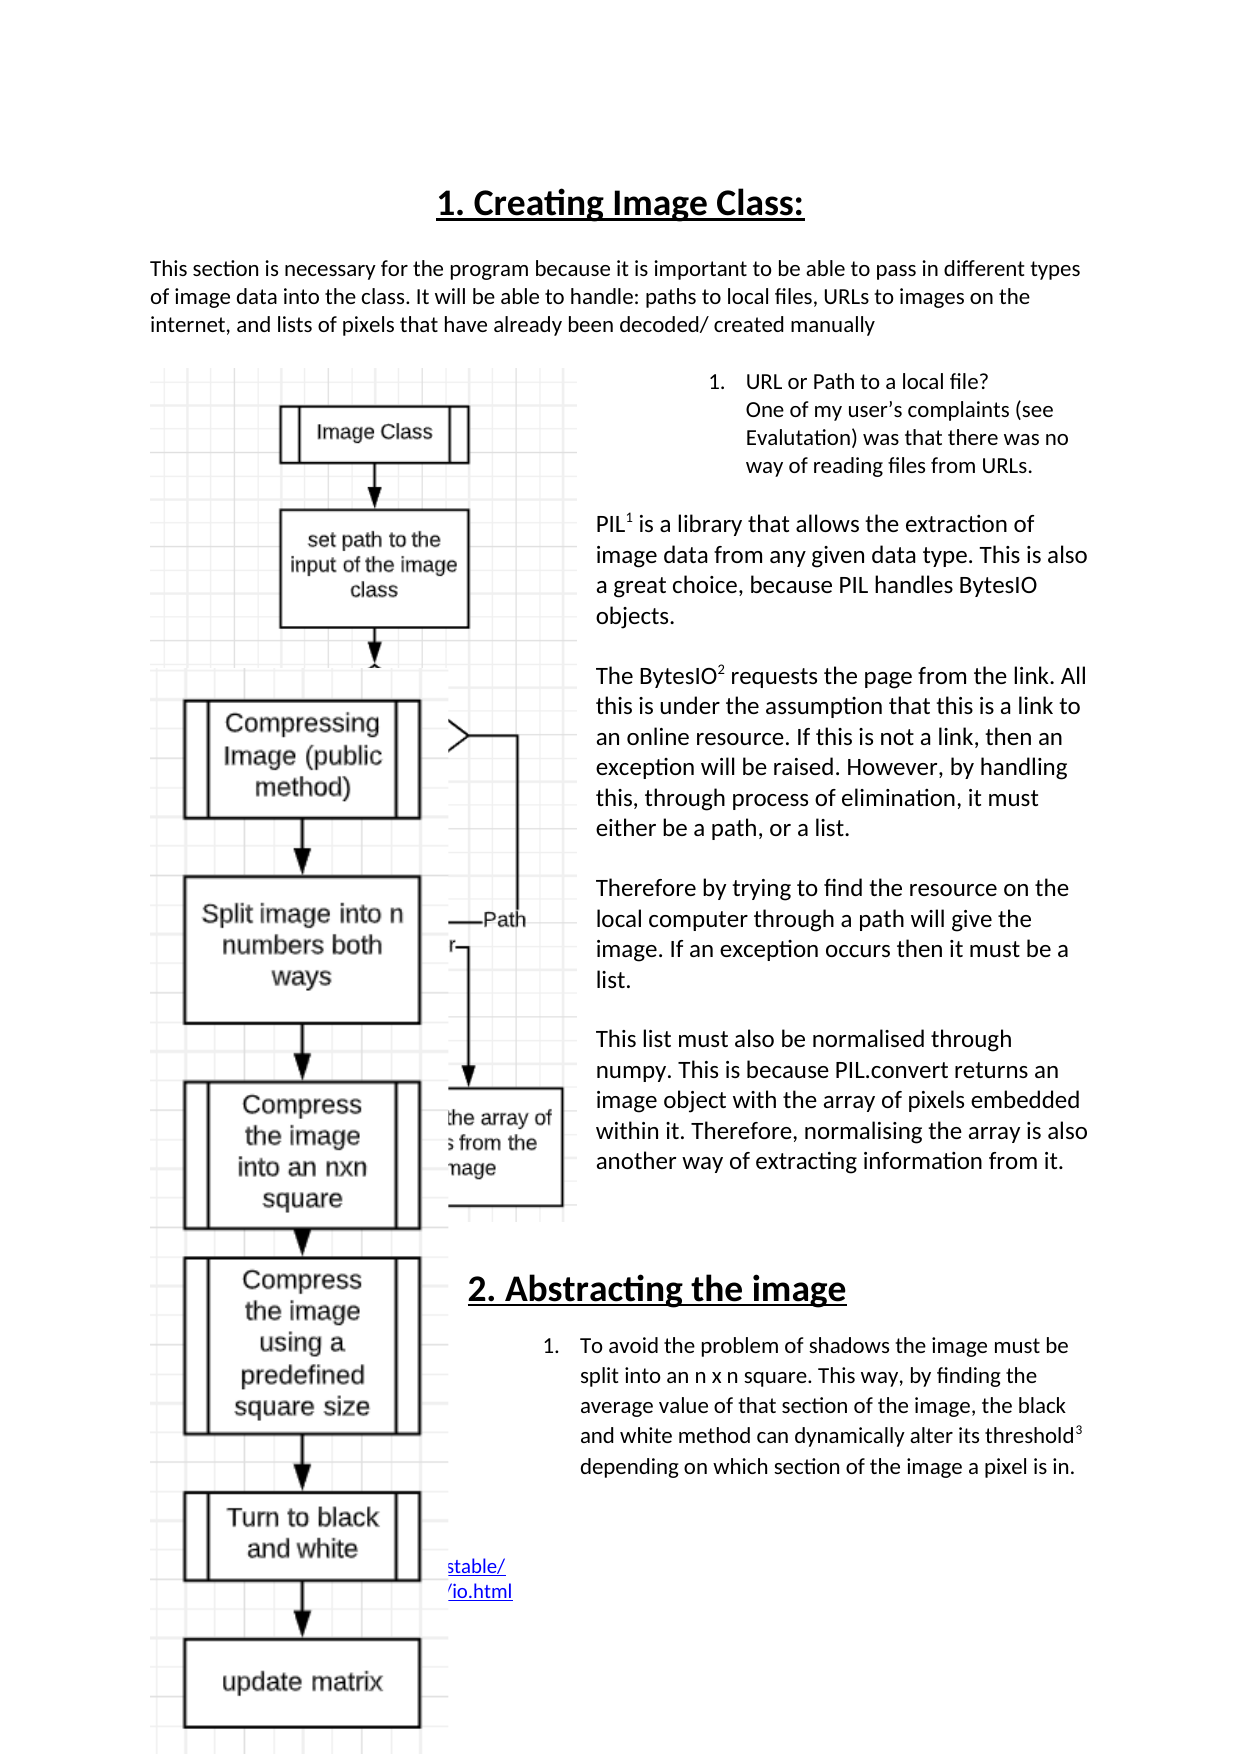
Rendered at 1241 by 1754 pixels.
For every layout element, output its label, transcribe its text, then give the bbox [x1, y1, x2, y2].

picture [150, 368, 577, 1754]
text 1. Creating Image Class: [150, 179, 1090, 225]
list One of my user’s complaints (see Evalutation) was that there was no way of reading files from URLs. [577, 395, 1090, 479]
text This list must also be normalised through numpy. This is because PIL.convert returns an image object with the array of pixels embedded within it. Therefore, normalising the array is also another way of extracting information from it. [577, 1023, 1090, 1176]
text PIL is a library that allows the extraction of image data from any given data type. This is also a great choice, because PIL handles BytesIO objects. [577, 509, 1090, 631]
list URL or Path to a local file? [262, 367, 1090, 395]
text This section is necessary for the program because it is important to be able to pass in different types of image data into the class. It will be able to handle: paths to local files, URLs to images on the internet, and lists of pixels that have already been decoded/ created manually [150, 254, 1090, 338]
list To avoid the problem of shadows the image must be split into an n x n square. This way, by finding the average value of that section of the image, the black and white method can dynamically alter its threshold depending on which section of the image a pixel is in. [449, 1331, 1090, 1480]
text Therefore by trying to find the resource on the local computer through a path will give the image. If an exception occurs then it must be a list. [577, 872, 1090, 994]
text The BytesIO requests the page from the link. All this is under the assumption that this is a link to an online resource. If this is not a link, then an exception will be raised. However, by handling this, through process of elimination, it must either be a path, or a list. [577, 660, 1090, 843]
text 2. Abstracting the image [449, 1265, 1090, 1311]
